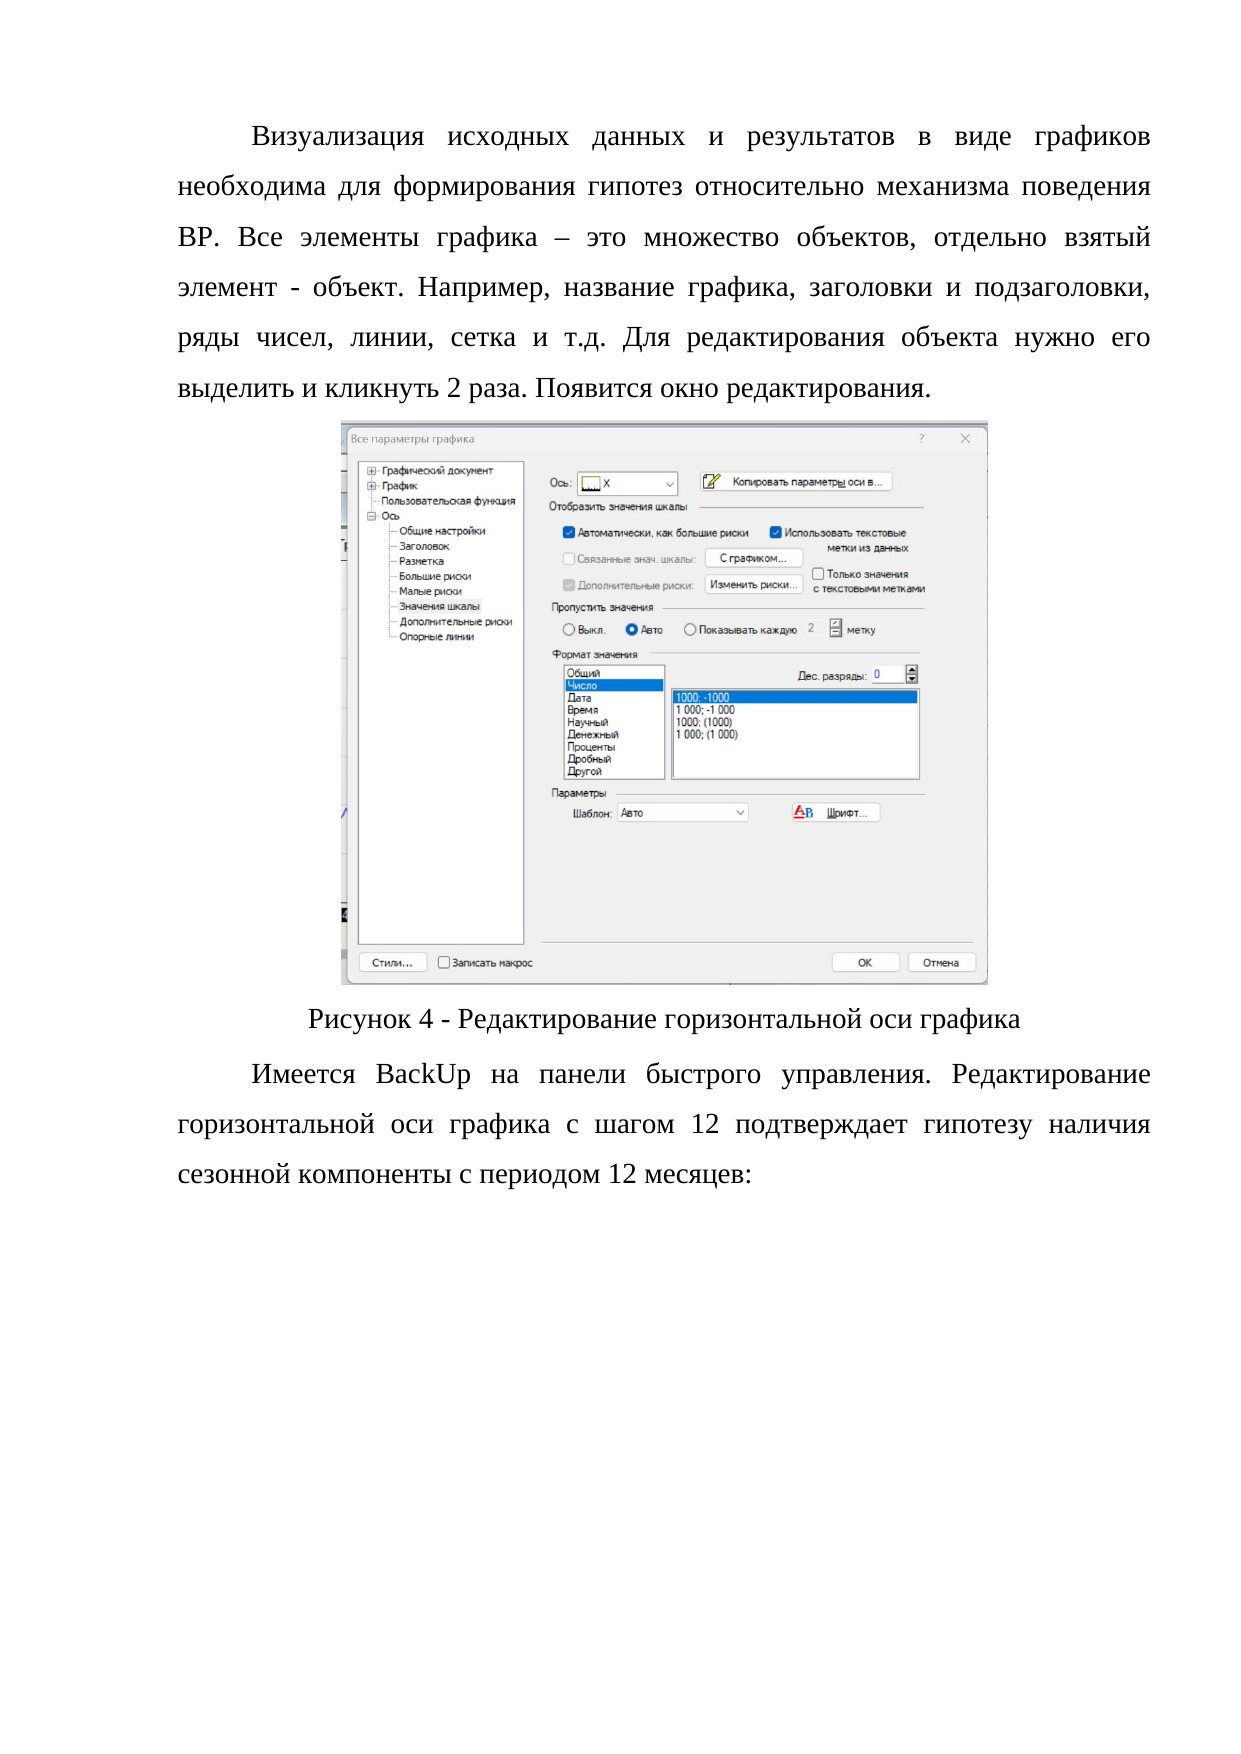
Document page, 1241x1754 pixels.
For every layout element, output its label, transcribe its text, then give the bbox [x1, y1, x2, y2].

text Имеется BackUp на панели быстрого управления. Редактирование горизонтальной оси графика с шагом 12 подтверждает гипотезу наличия сезонной компоненты с периодом 12 месяцев: [177, 1056, 1152, 1190]
picture [341, 420, 988, 985]
text Визуализация исходных данных и результатов в виде графиков необходима для формирования гипотез относительно механизма поведения ВР. Все элементы графика – это множество объектов, отдельно взятый элемент - объект. Например, название графика, заголовки и подзаголовки, ряды чисел, линии, сетка и т.д. Для редактирования объекта нужно его выделить и кликнуть 2 раза. Появится окно редактирования. [177, 118, 1152, 403]
text Рисунок 4 - Редактирование горизонтальной оси графика [177, 1002, 1152, 1035]
